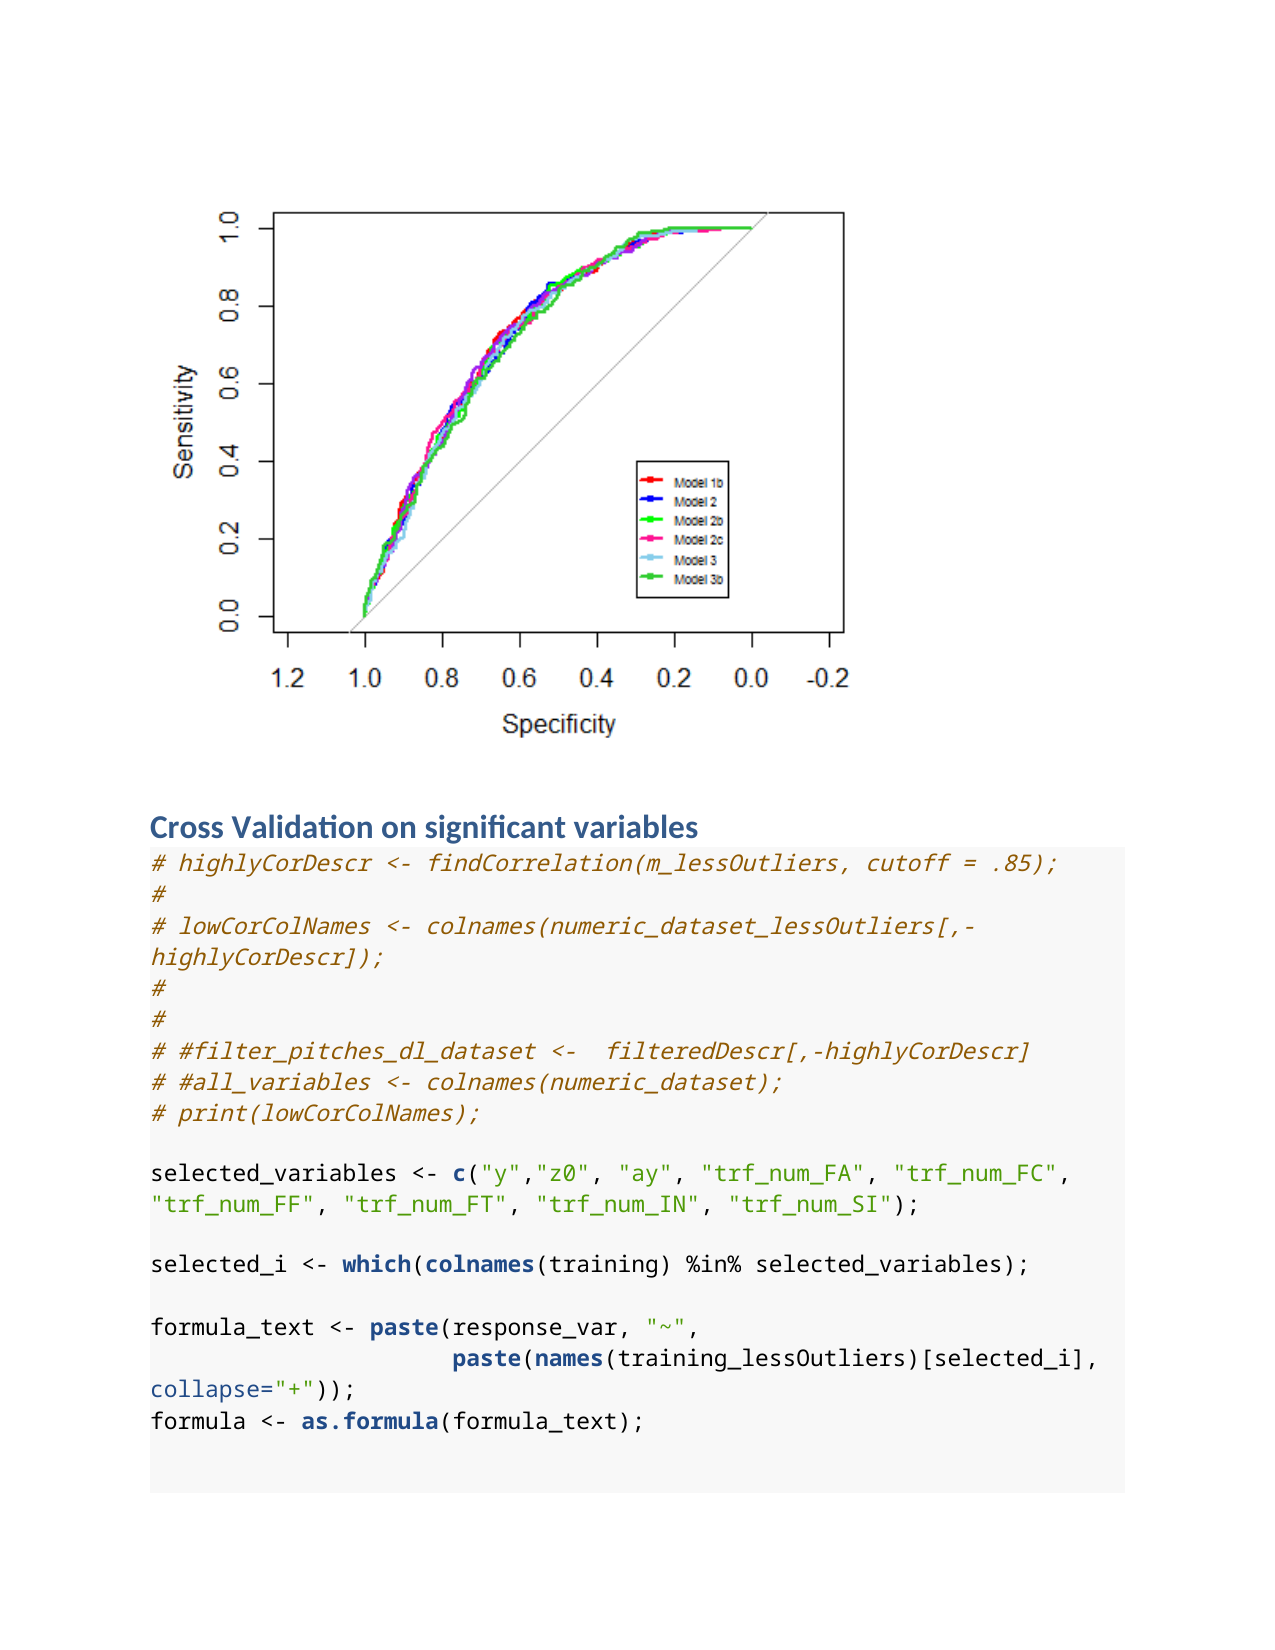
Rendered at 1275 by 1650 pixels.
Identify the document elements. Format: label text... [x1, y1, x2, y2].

picture [150, 150, 908, 757]
subtitle Cross Validation on significant variables [150, 806, 1125, 847]
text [150, 847, 1125, 1493]
